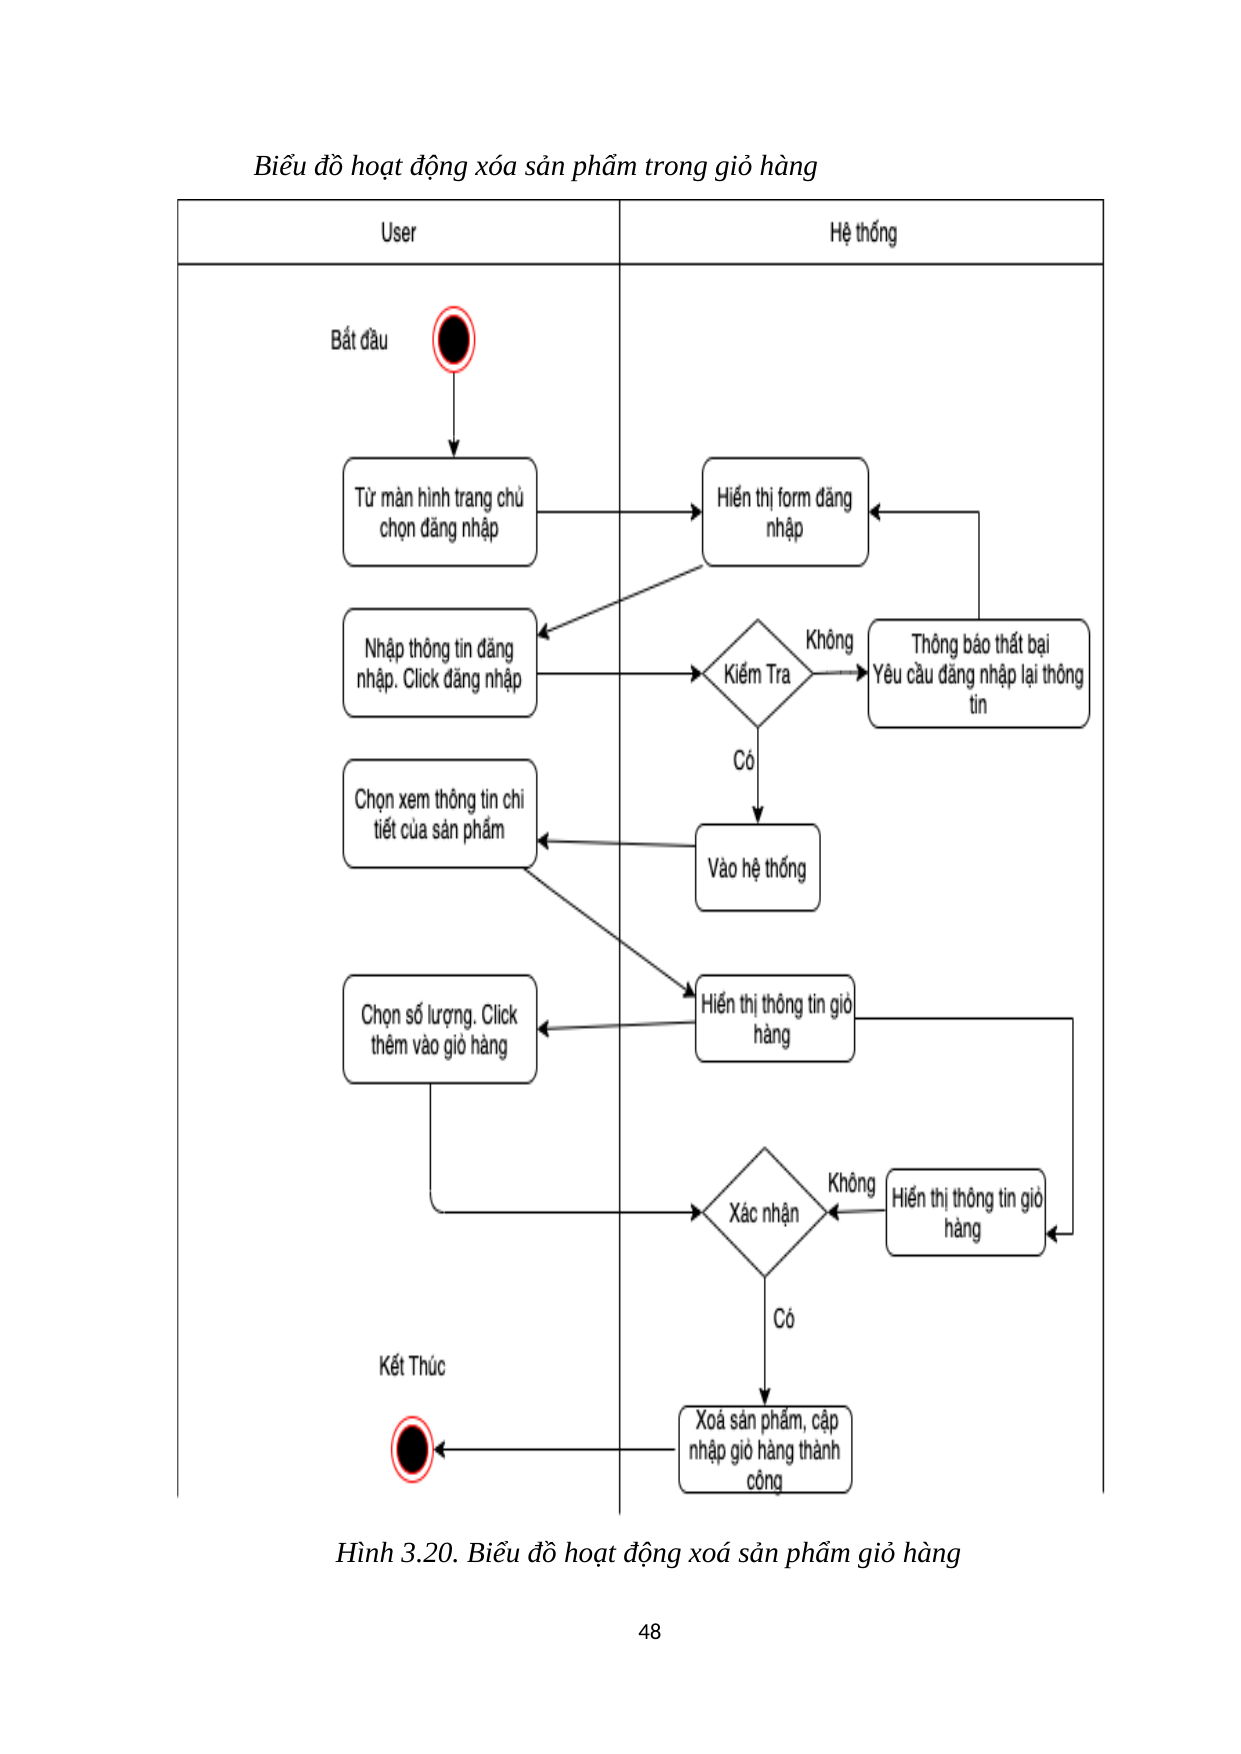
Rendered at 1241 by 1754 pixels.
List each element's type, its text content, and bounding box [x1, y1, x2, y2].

picture [177, 199, 1107, 1518]
text Hình 3.20. Biểu đồ hoạt động xoá sản phẩm giỏ hàng [177, 1535, 1122, 1568]
text Biểu đồ hoạt động xóa sản phẩm trong giỏ hàng [178, 148, 1112, 181]
